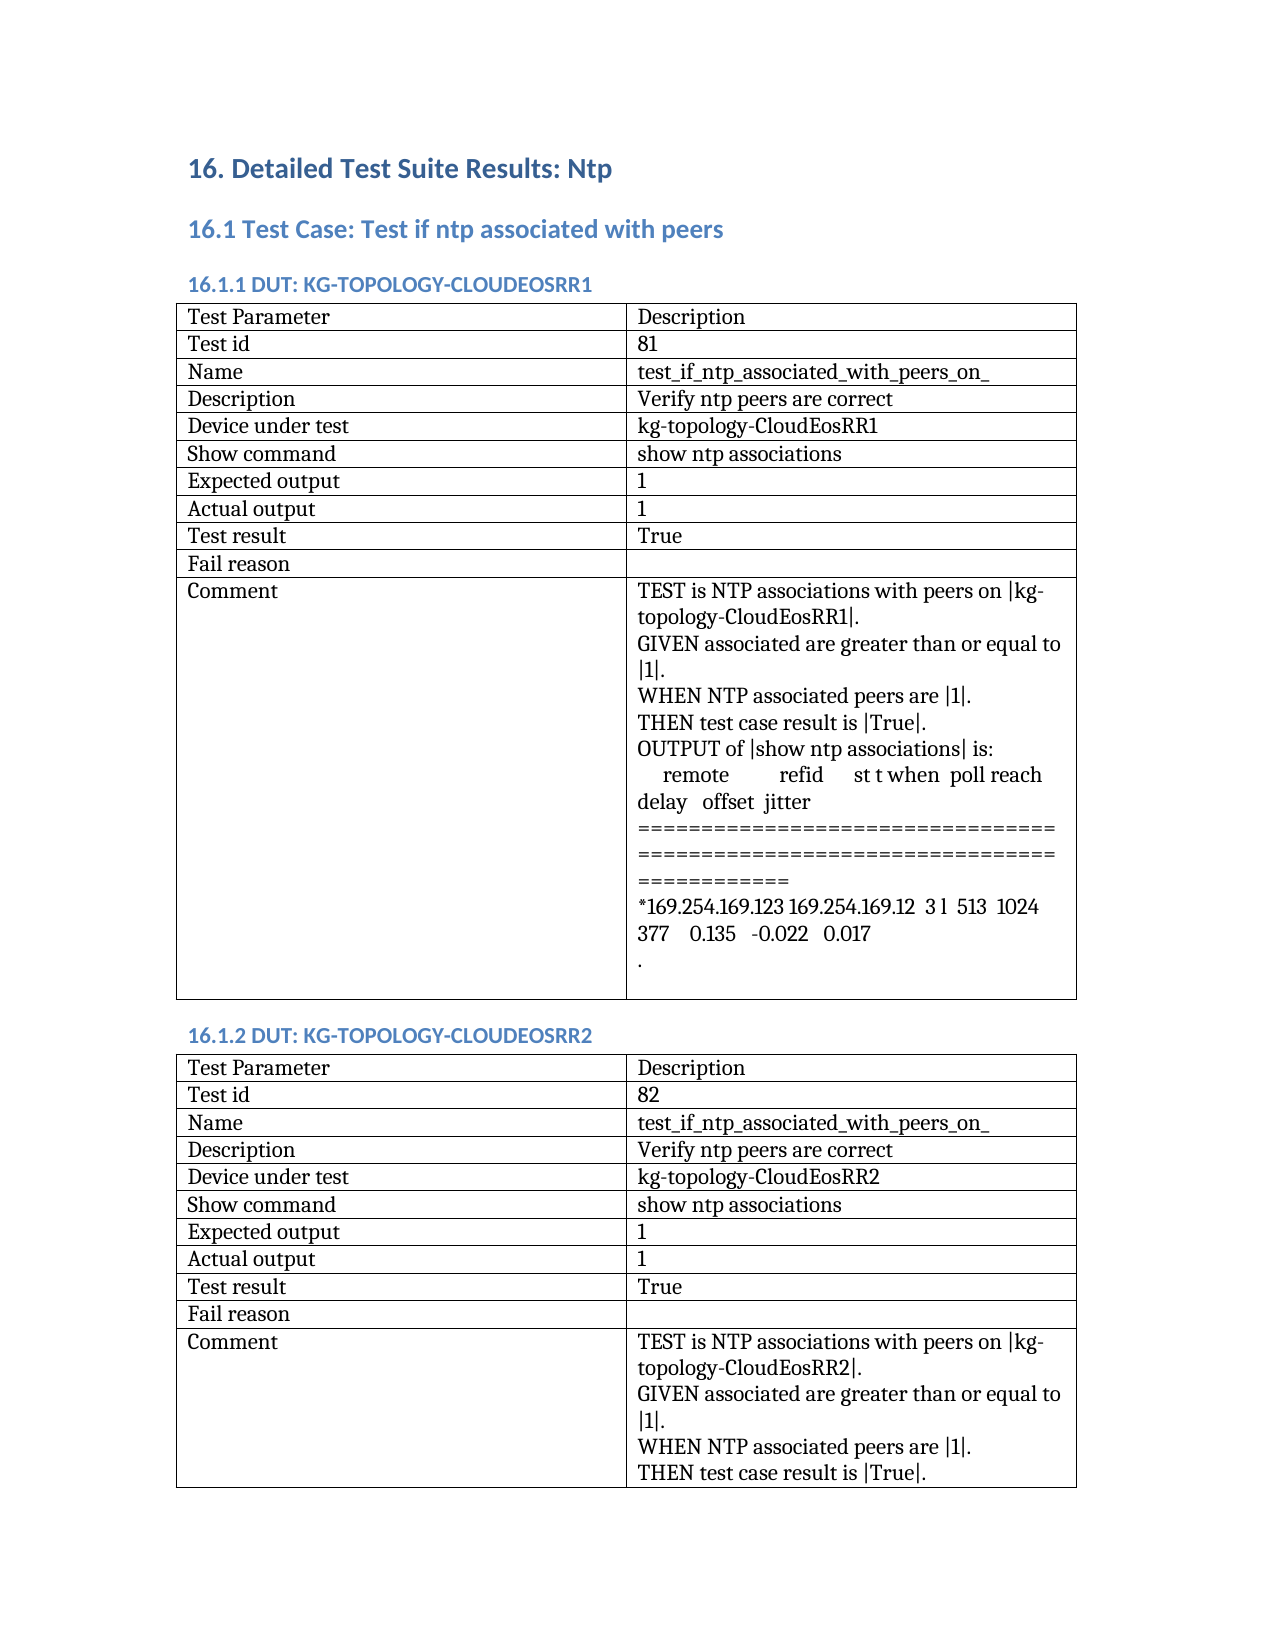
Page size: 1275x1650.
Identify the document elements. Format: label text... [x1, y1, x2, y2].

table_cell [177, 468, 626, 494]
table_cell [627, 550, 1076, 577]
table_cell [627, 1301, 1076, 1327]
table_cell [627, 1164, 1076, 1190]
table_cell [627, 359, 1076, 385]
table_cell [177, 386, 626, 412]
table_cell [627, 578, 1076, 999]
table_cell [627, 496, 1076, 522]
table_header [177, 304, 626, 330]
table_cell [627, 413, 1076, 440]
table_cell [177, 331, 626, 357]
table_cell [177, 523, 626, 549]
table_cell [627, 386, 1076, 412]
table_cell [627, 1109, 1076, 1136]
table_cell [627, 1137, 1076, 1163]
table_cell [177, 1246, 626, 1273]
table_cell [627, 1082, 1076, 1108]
subtitle 16.1.1 DUT: KG-TOPOLOGY-CLOUDEOSRR1 [187, 271, 1087, 298]
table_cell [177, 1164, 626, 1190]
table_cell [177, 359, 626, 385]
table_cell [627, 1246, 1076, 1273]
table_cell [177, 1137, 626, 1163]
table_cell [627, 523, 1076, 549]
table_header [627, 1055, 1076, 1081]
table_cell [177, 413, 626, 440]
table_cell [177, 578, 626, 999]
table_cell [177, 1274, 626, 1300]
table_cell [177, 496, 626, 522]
subtitle 16.1 Test Case: Test if ntp associated with peers [187, 212, 1087, 245]
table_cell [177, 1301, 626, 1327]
subtitle 16. Detailed Test Suite Results: Ntp [187, 150, 1087, 186]
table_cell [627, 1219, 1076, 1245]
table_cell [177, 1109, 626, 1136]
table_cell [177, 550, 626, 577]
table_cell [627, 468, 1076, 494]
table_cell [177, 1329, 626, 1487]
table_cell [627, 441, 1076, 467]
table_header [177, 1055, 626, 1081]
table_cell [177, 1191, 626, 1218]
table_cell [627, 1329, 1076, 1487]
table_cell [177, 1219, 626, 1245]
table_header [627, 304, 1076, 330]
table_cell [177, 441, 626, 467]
subtitle 16.1.2 DUT: KG-TOPOLOGY-CLOUDEOSRR2 [187, 1021, 1087, 1049]
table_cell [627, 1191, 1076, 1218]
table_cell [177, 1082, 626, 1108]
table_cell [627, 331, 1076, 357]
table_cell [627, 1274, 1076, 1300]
